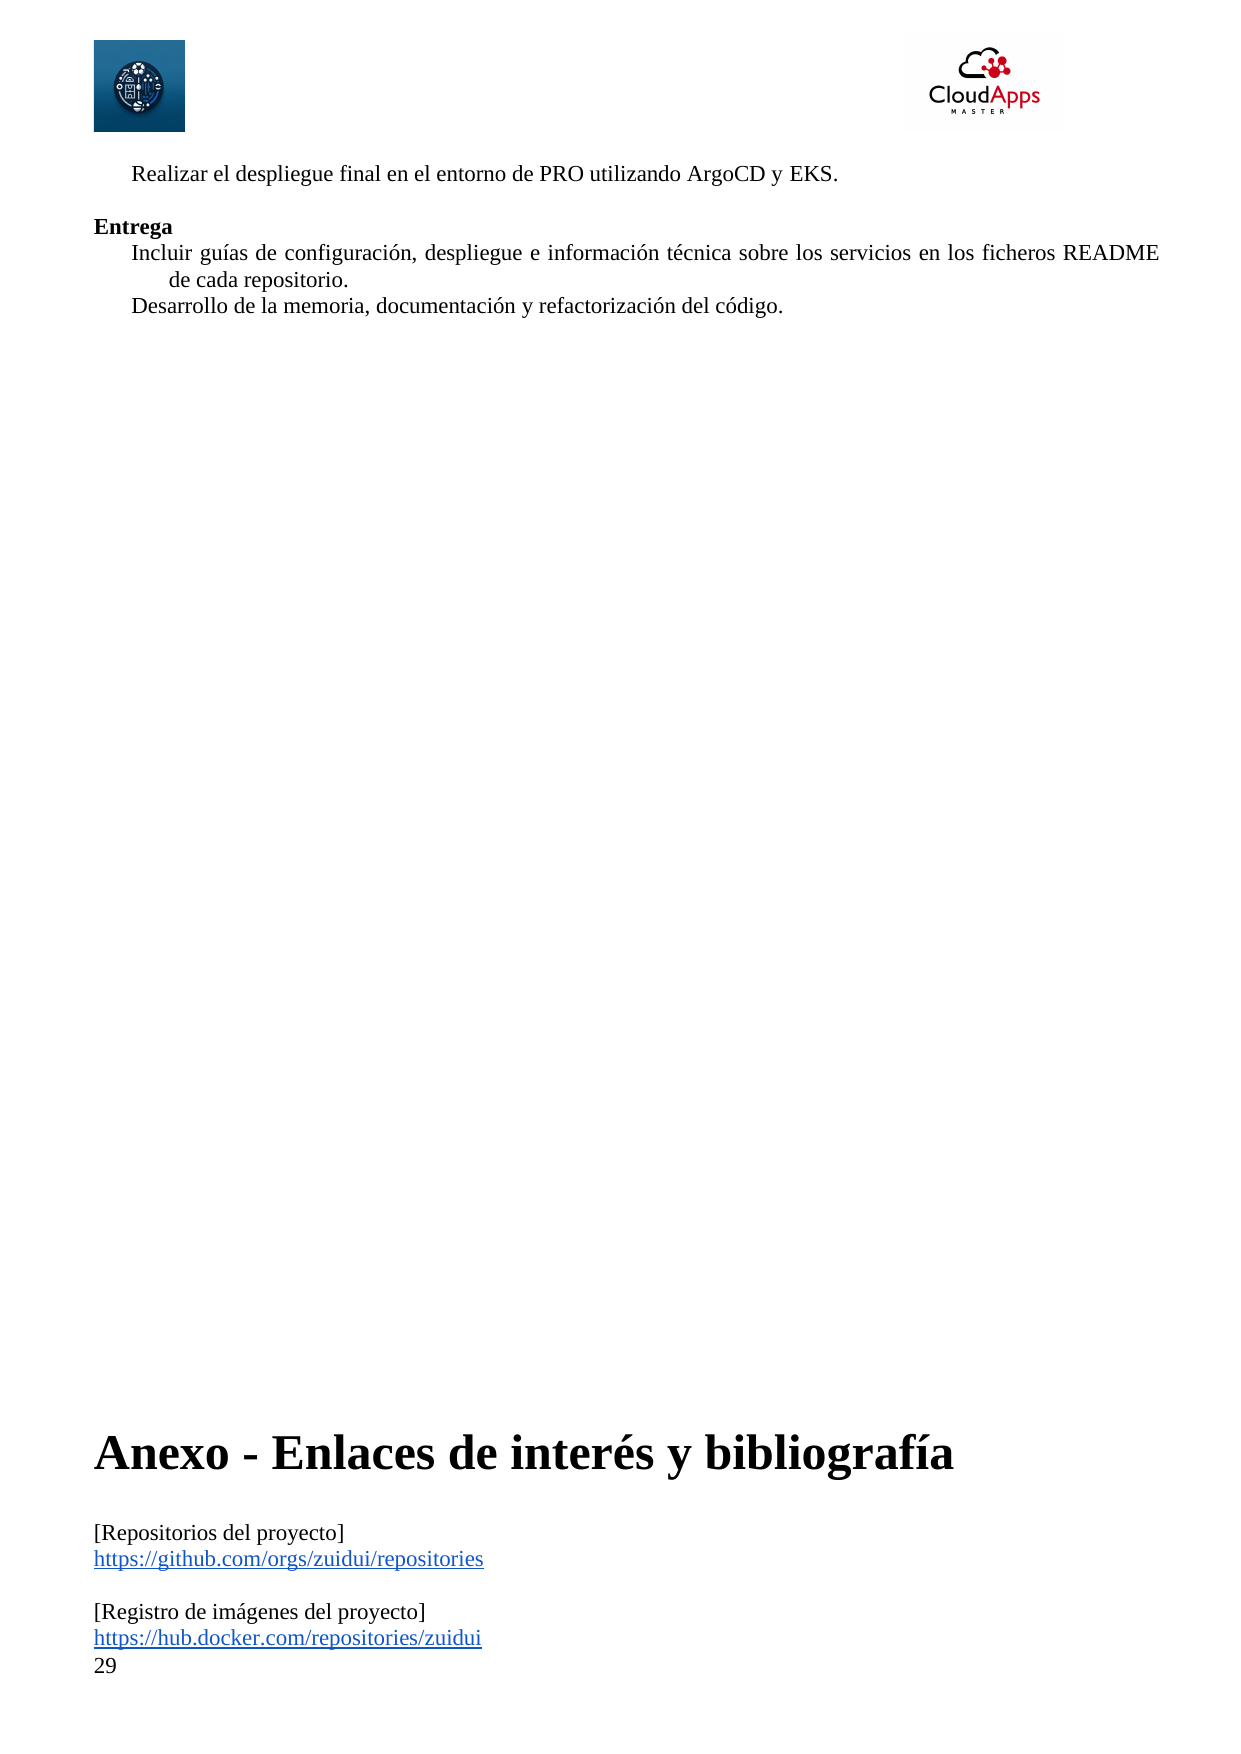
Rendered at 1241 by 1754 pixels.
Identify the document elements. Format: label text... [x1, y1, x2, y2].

list Desarrollo de la memoria, documentación y refactorización del código. [131, 292, 1162, 318]
picture [903, 30, 1066, 132]
list Realizar el despliegue final en el entorno de PRO utilizando ArgoCD y EKS. [131, 160, 1162, 187]
subtitle Anexo - Enlaces de interés y bibliografía [94, 1423, 1162, 1480]
text [Repositorios del proyecto] [94, 1519, 1162, 1545]
text https://hub.docker.com/repositories/zuidui [94, 1624, 1162, 1651]
text Entrega [94, 213, 1162, 239]
text [Registro de imágenes del proyecto] [94, 1598, 1162, 1624]
picture [93, 40, 185, 132]
list Incluir guías de configuración, despliegue e información técnica sobre los servicios en los ficheros README de cada repositorio. [131, 239, 1162, 292]
text https://github.com/orgs/zuidui/repositories [94, 1545, 1162, 1572]
